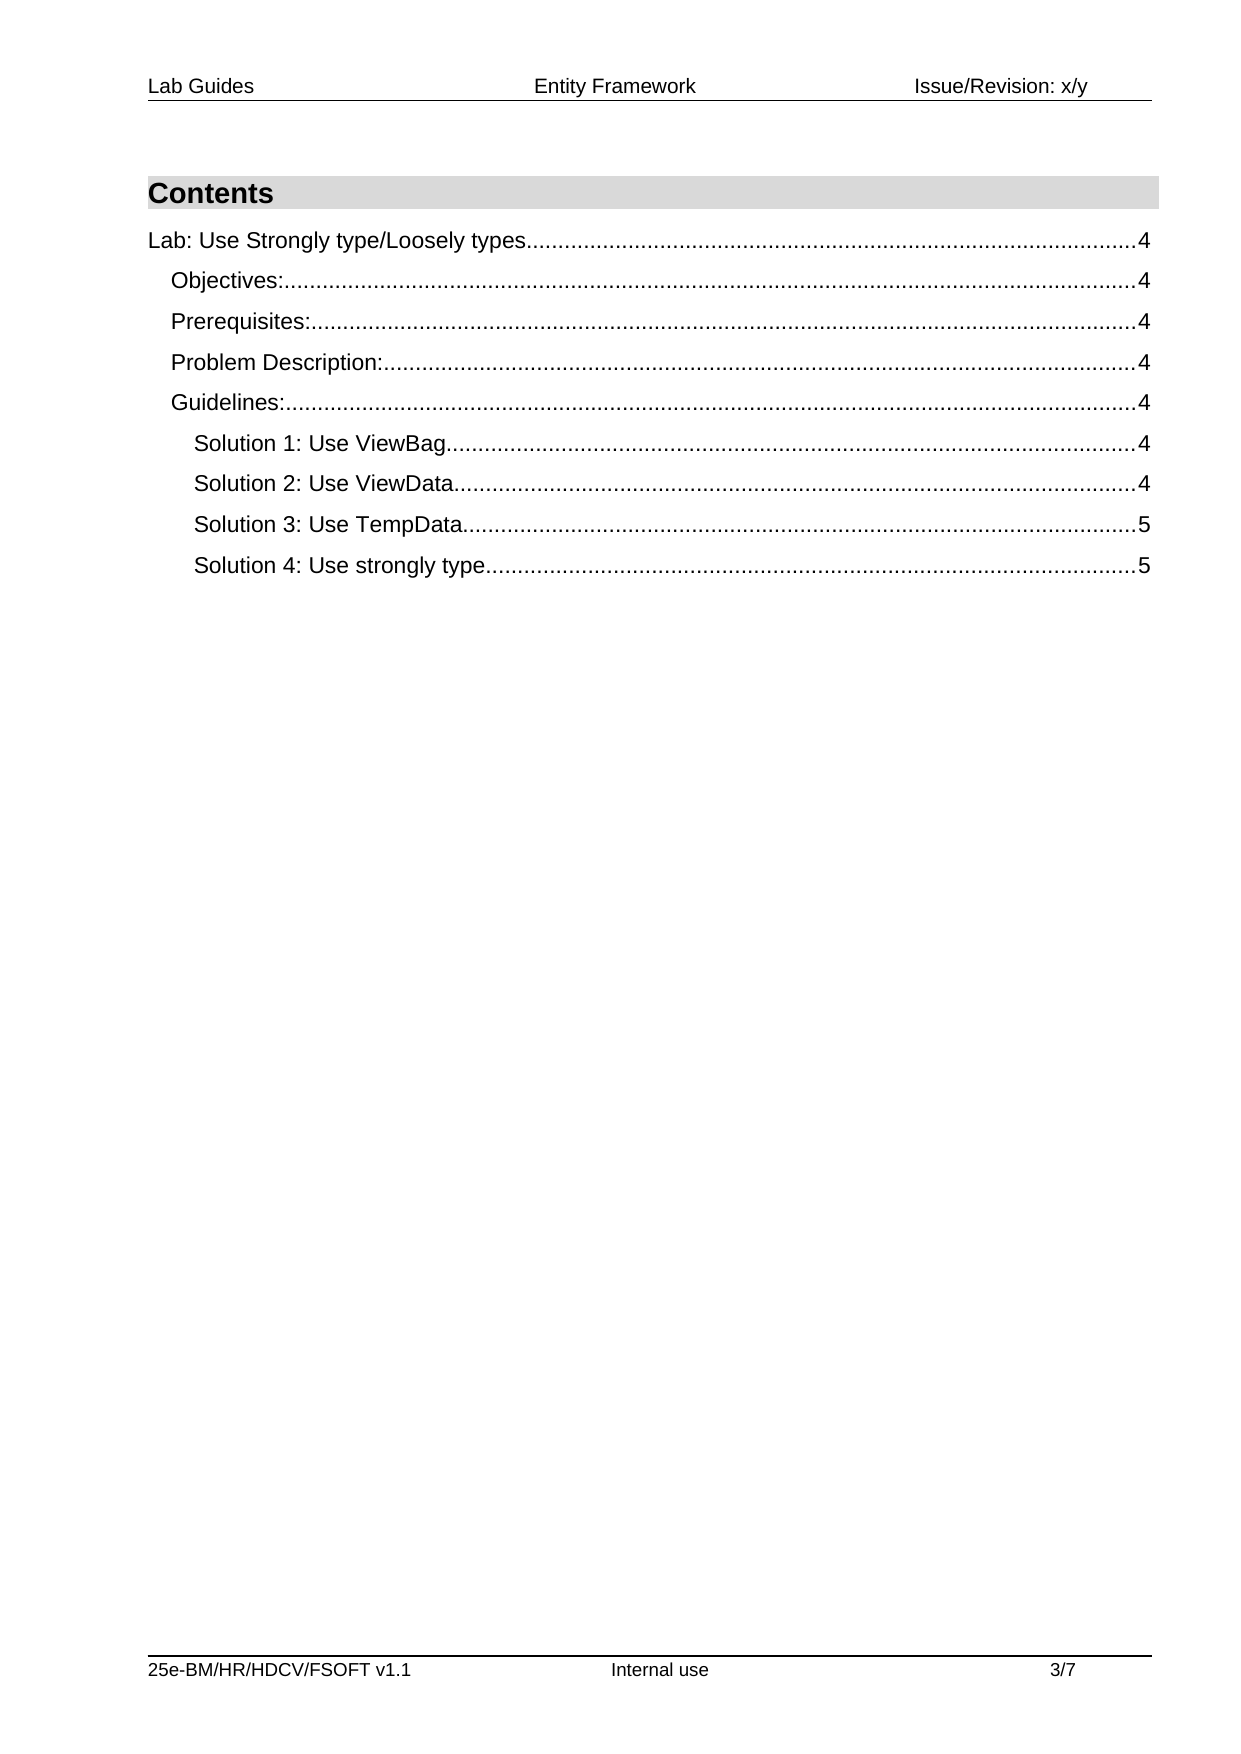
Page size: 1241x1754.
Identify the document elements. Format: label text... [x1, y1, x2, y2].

subtitle Contents [148, 176, 1159, 209]
text Solution 2: Use ViewData 4 [193, 470, 1152, 497]
text Solution 4: Use strongly type 5 [193, 552, 1152, 578]
text Problem Description: 4 [171, 348, 1152, 375]
text Solution 1: Use ViewBag 4 [193, 430, 1152, 456]
text Objectives: 4 [171, 267, 1152, 294]
text Prerequisites: 4 [171, 308, 1152, 334]
text Guidelines: 4 [171, 389, 1152, 416]
text Solution 3: Use TempData 5 [193, 511, 1152, 537]
text Lab: Use Strongly type/Loosely types 4 [148, 227, 1152, 253]
